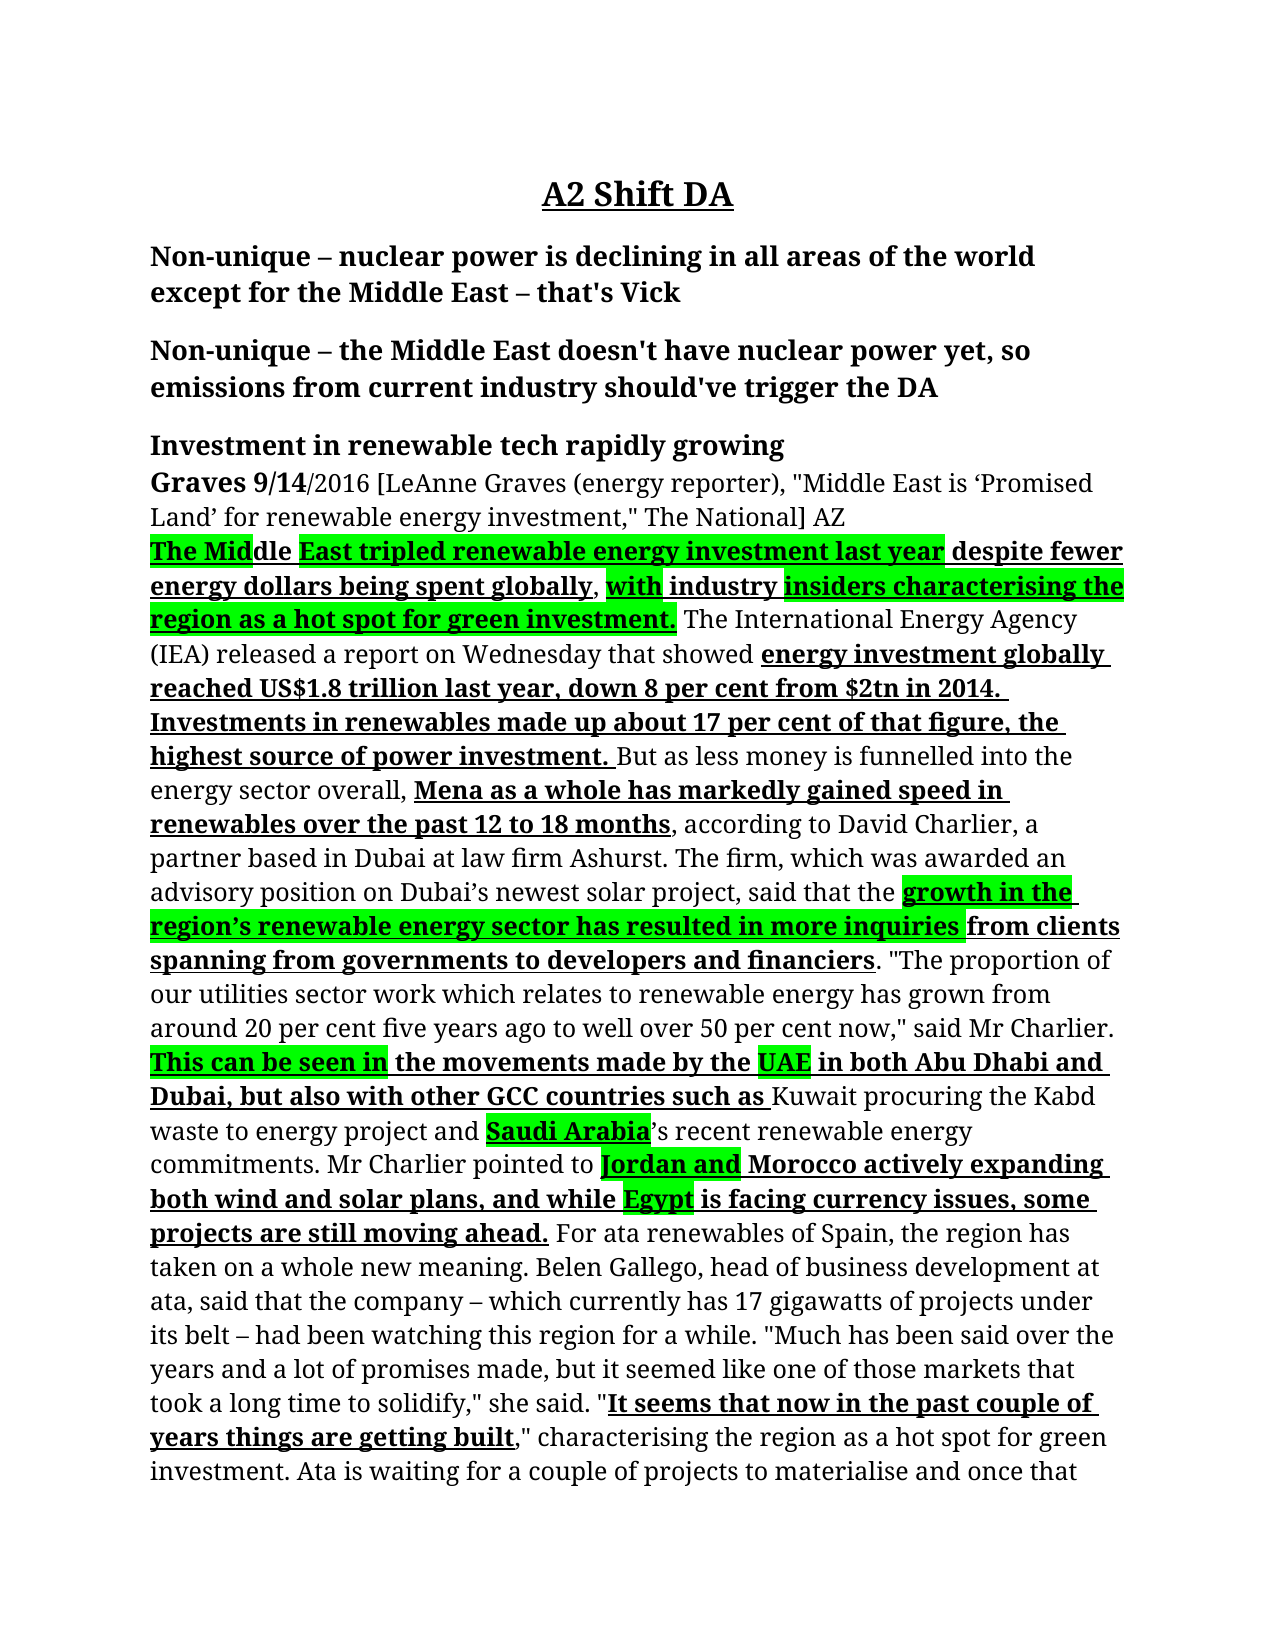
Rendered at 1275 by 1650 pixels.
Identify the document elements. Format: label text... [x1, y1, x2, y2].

text Graves 9/14/2016 [LeAnne Graves (energy reporter), "Middle East is ‘Promised Land’ for renewable energy investment," The National] AZ [150, 463, 1125, 534]
subtitle Non-unique – the Middle East doesn't have nuclear power yet, so emissions from current industry should've trigger the DA [150, 332, 1125, 405]
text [150, 534, 1125, 1488]
subtitle Investment in renewable tech rapidly growing [150, 426, 1125, 463]
subtitle Non-unique – nuclear power is declining in all areas of the world except for the Middle East – that's Vick [150, 237, 1125, 311]
subtitle A2 Shift DA [150, 171, 1125, 216]
